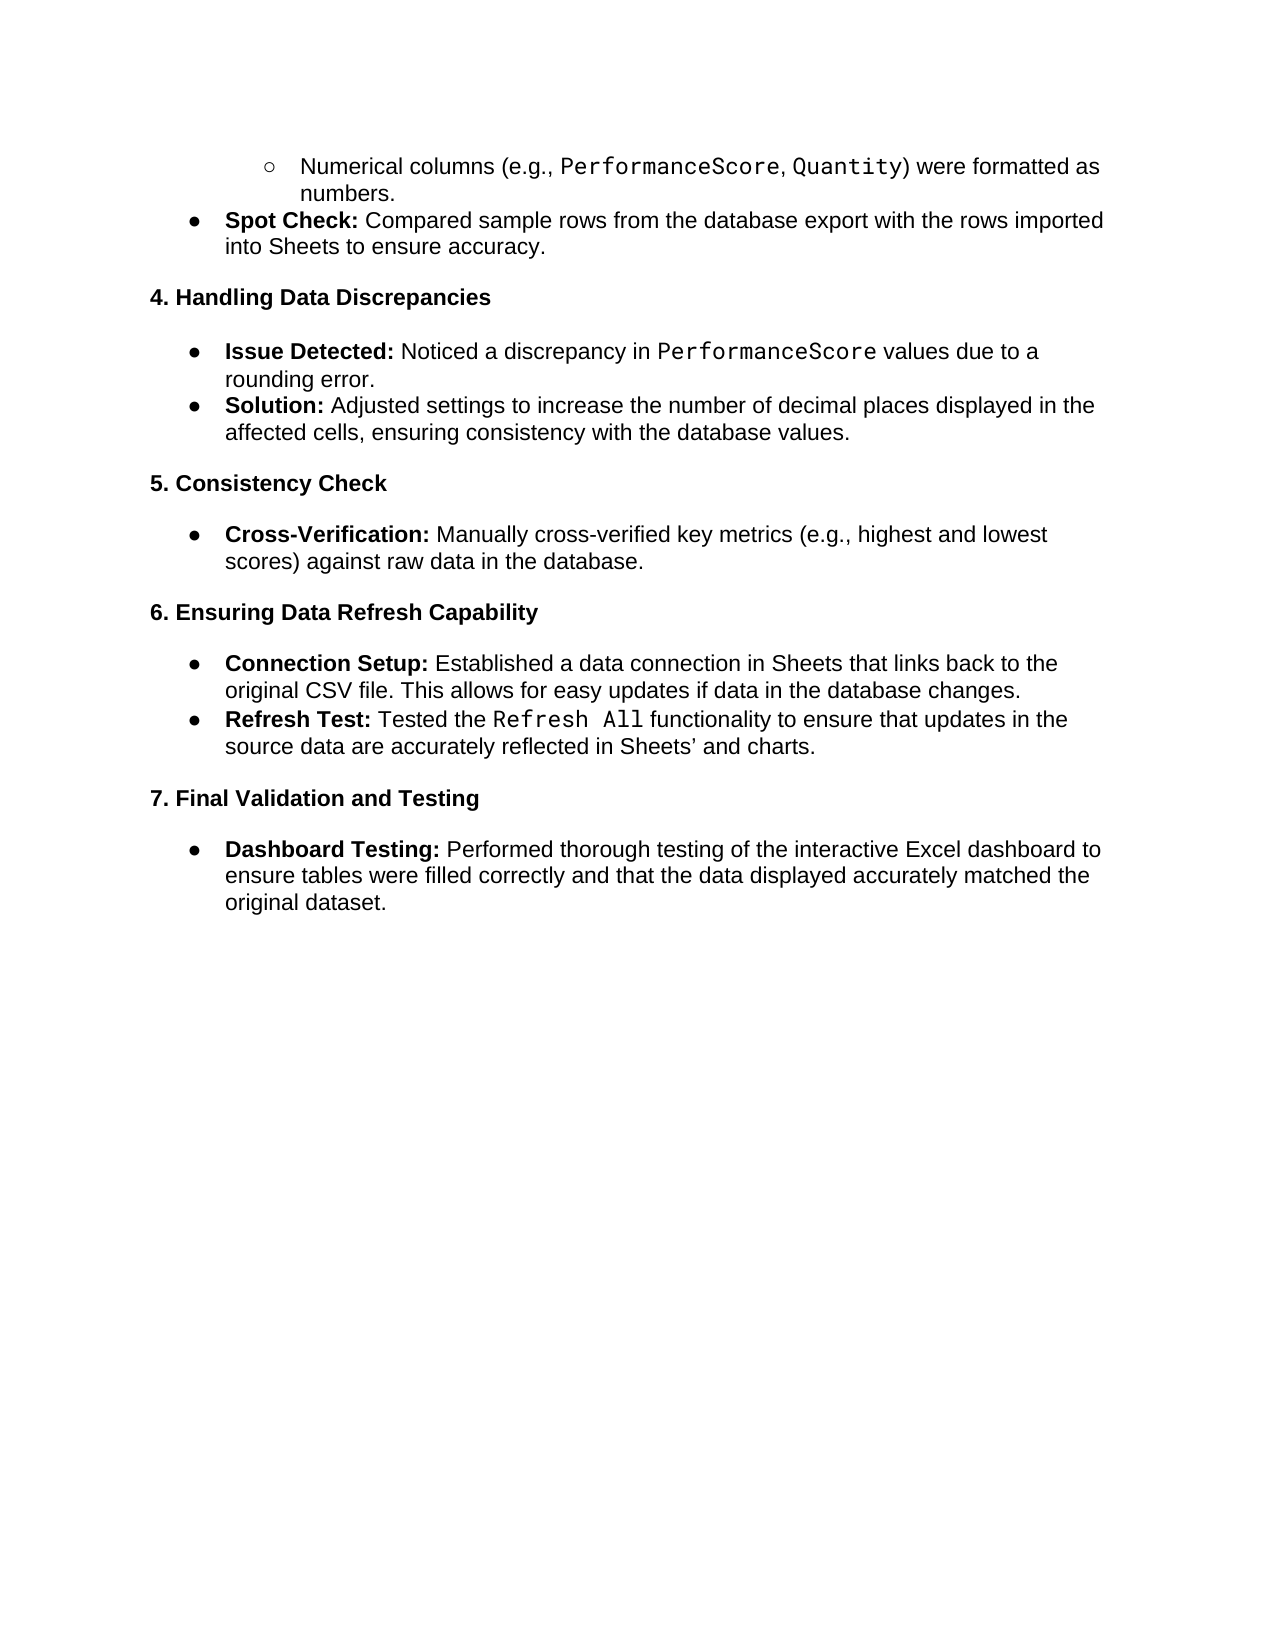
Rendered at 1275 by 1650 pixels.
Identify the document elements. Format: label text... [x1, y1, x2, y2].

list Solution: Adjusted settings to increase the number of decimal places displayed in the affected cells, ensuring consistency with the database values. [187, 392, 1125, 445]
list Connection Setup: Established a data connection in Sheets that links back to the original CSV file. This allows for easy updates if data in the database changes. [187, 650, 1125, 703]
subtitle 6. Ensuring Data Refresh Capability [150, 599, 1125, 625]
subtitle 5. Consistency Check [150, 470, 1125, 496]
subtitle 4. Handling Data Discrepancies [150, 284, 1125, 311]
list Refresh Test: Tested the Refresh All functionality to ensure that updates in the source data are accurately reflected in Sheets’ and charts. [187, 703, 1125, 759]
list Issue Detected: Noticed a discrepancy in PerformanceScore values due to a rounding error. [187, 336, 1125, 392]
list Cross-Verification: Manually cross-verified key metrics (e.g., highest and lowest scores) against raw data in the database. [187, 521, 1125, 574]
subtitle 7. Final Validation and Testing [150, 784, 1125, 811]
list Spot Check: Compared sample rows from the database export with the rows imported into Sheets to ensure accuracy. [187, 207, 1125, 259]
list Dashboard Testing: Performed thorough testing of the interactive Excel dashboard to ensure tables were filled correctly and that the data displayed accurately matched the original dataset. [187, 836, 1125, 915]
list Numerical columns (e.g., PerformanceScore, Quantity) were formatted as numbers. [262, 150, 1125, 207]
